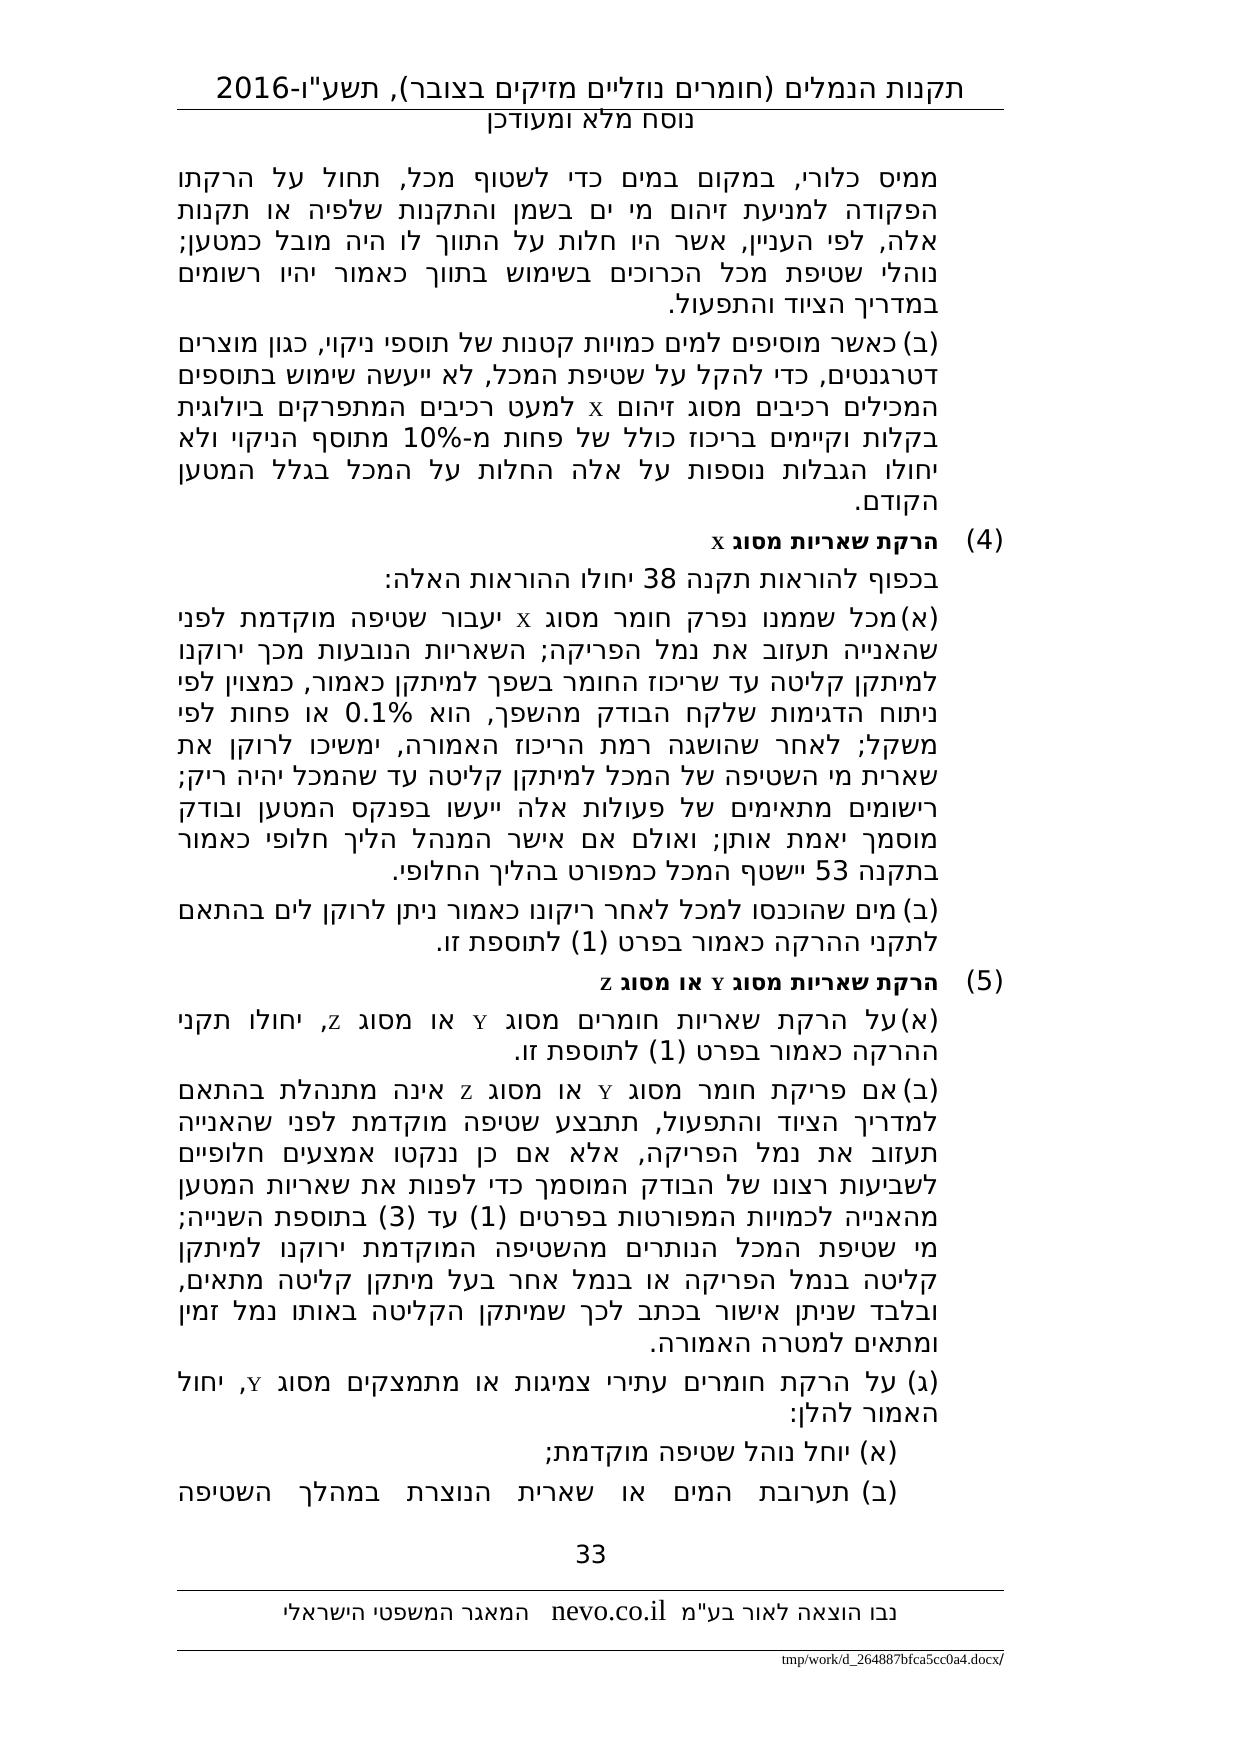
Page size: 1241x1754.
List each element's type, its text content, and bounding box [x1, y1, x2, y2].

text (4) הרקת שאריות מסוג X [177, 524, 1004, 556]
text (ב) אם פריקת חומר מסוג Y או מסוג Z אינה מתנהלת בהתאם למדריך הציוד והתפעול, תתבצע שטיפה מוקדמת לפני שהאנייה תעזוב את נמל הפריקה, אלא אם כן ננקטו אמצעים חלופיים לשביעות רצונו של הבודק המוסמך כדי לפנות את שאריות המטען מהאנייה לכמויות המפורטות בפרטים (1) עד (3) בתוספת השנייה; מי שטיפת המכל הנותרים מהשטיפה המוקדמת ירוקנו למיתקן קליטה בנמל הפריקה או בנמל אחר בעל מיתקן קליטה מתאים, ובלבד שניתן אישור בכתב לכך שמיתקן הקליטה באותו נמל זמין ומתאים למטרה האמורה. [177, 1074, 939, 1359]
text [177, 162, 939, 320]
text בכפוף להוראות תקנה 38 יחולו ההוראות האלה: [177, 564, 939, 595]
text (א) מכל שממנו נפרק חומר מסוג X יעבור שטיפה מוקדמת לפני שהאנייה תעזוב את נמל הפריקה; השאריות הנובעות מכך ירוקנו למיתקן קליטה עד שריכוז החומר בשפך למיתקן כאמור, כמצוין לפי ניתוח הדגימות שלקח הבודק מהשפך, הוא 0.1% או פחות לפי משקל; לאחר שהושגה רמת הריכוז האמורה, ימשיכו לרוקן את שארית מי השטיפה של המכל למיתקן קליטה עד שהמכל יהיה ריק; רישומים מתאימים של פעולות אלה ייעשו בפנקס המטען ובודק מוסמך יאמת אותן; ואולם אם אישר המנהל הליך חלופי כאמור בתקנה 53 יישטף המכל כמפורט בהליך החלופי. [177, 603, 939, 887]
text (ג) על הרקת חומרים עתירי צמיגות או מתמצקים מסוג Y, יחול האמור להלן: [177, 1366, 939, 1429]
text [177, 1476, 898, 1507]
text (ב) כאשר מוסיפים למים כמויות קטנות של תוספי ניקוי, כגון מוצרים דטרגנטים, כדי להקל על שטיפת המכל, לא ייעשה שימוש בתוספים המכילים רכיבים מסוג זיהום X למעט רכיבים המתפרקים ביולוגית בקלות וקיימים בריכוז כולל של פחות מ-10% מתוסף הניקוי ולא יחולו הגבלות נוספות על אלה החלות על המכל בגלל המטען הקודם. [177, 328, 939, 517]
text (5) הרקת שאריות מסוג Y או מסוג Z [177, 965, 1004, 996]
text (א) יוחל נוהל שטיפה מוקדמת; [177, 1437, 898, 1468]
text (א) על הרקת שאריות חומרים מסוג Y או מסוג Z, יחולו תקני ההרקה כאמור בפרט (1) לתוספת זו. [177, 1004, 939, 1067]
text (ב) מים שהוכנסו למכל לאחר ריקונו כאמור ניתן לרוקן לים בהתאם לתקני ההרקה כאמור בפרט (1) לתוספת זו. [177, 894, 939, 957]
